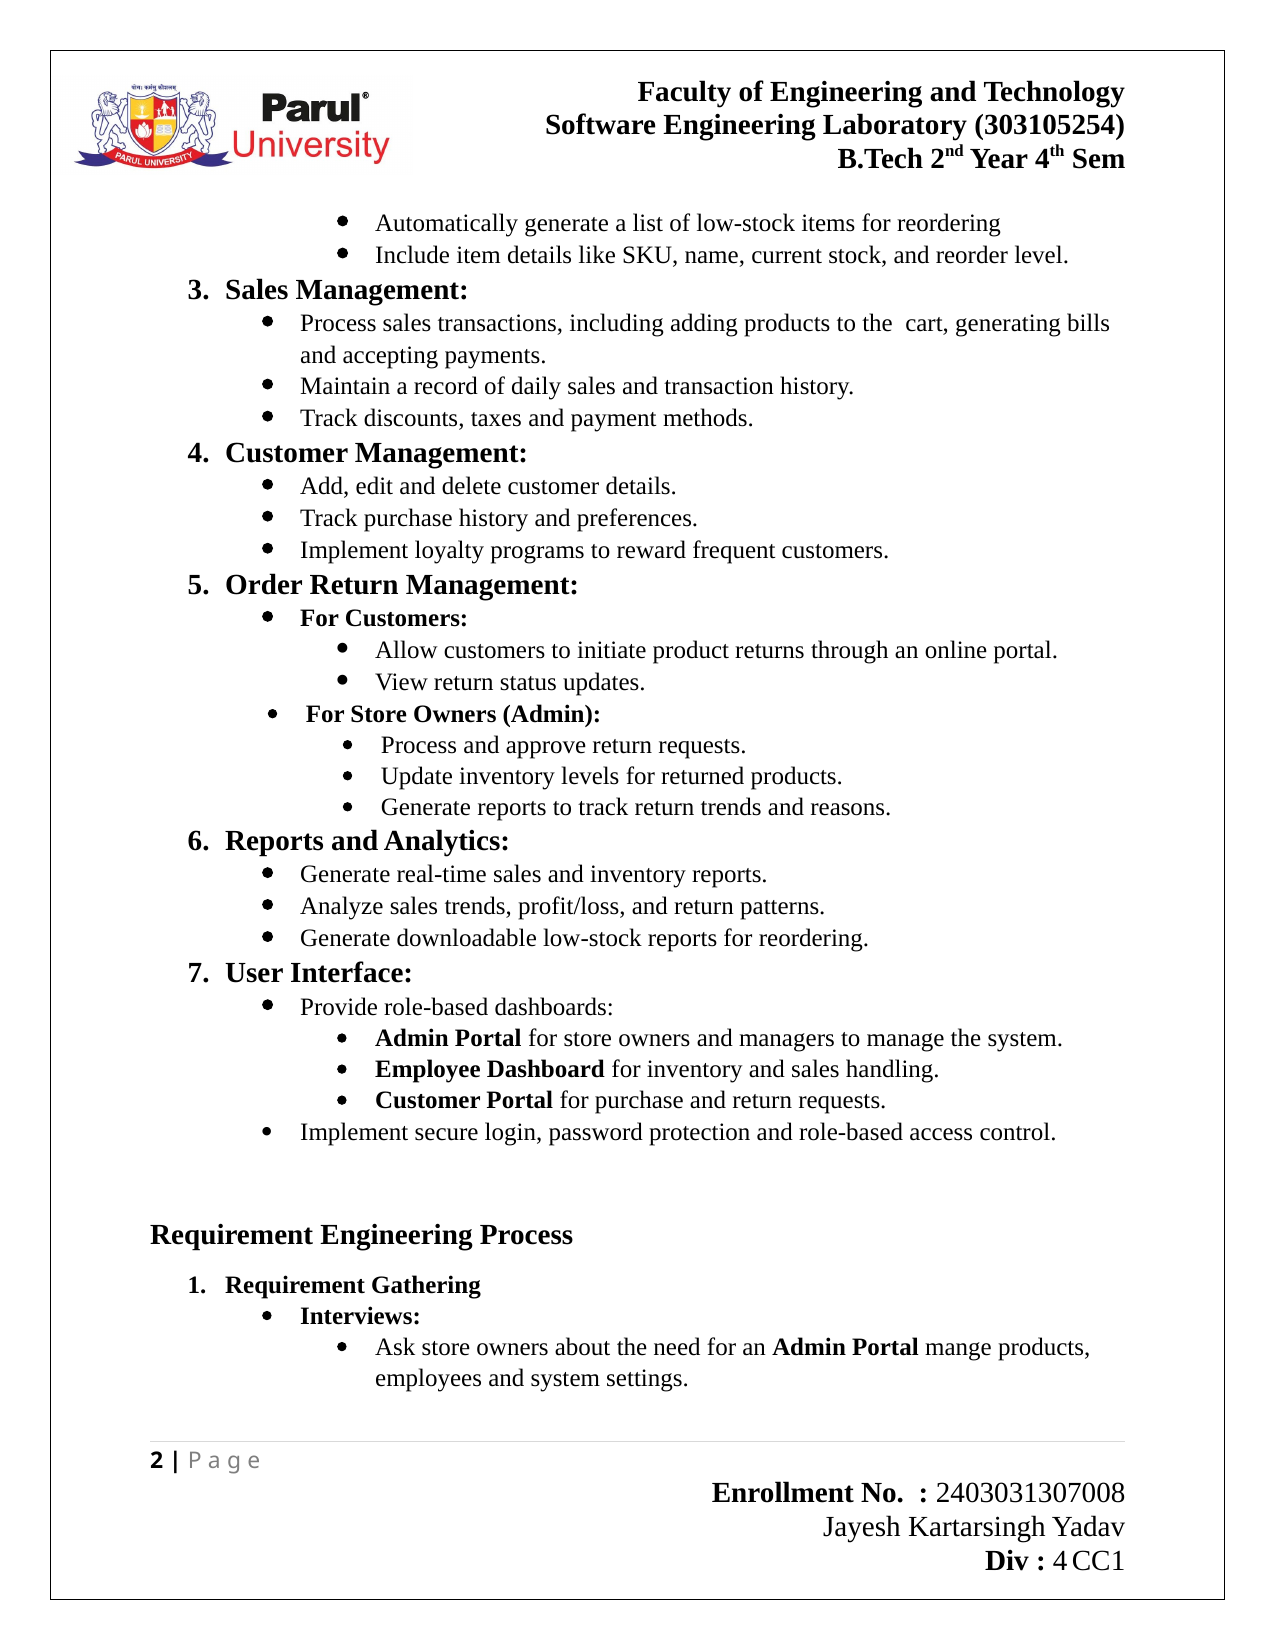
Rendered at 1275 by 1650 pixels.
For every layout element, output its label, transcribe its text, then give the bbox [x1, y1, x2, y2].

list Interviews: [262, 1301, 1125, 1330]
list Order Return Management: [187, 567, 1125, 601]
list Generate reports to track return trends and reasons. [343, 792, 1125, 821]
list For Customers: [262, 603, 1125, 633]
picture [51, 75, 413, 175]
list Add, edit and delete customer details. [262, 471, 1125, 501]
list For Store Owners (Admin): [268, 699, 1125, 728]
list Implement loyalty programs to reward frequent customers. [262, 535, 1125, 565]
list Reports and Analytics: [187, 823, 1125, 857]
list Track discounts, taxes and payment methods. [262, 403, 1125, 433]
list Sales Management: [187, 272, 1125, 305]
list Generate real-time sales and inventory reports. [262, 859, 1125, 889]
list Automatically generate a list of low-stock items for reordering [337, 208, 1125, 238]
list Allow customers to initiate product returns through an online portal. [337, 635, 1125, 665]
list Analyze sales trends, profit/loss, and return patterns. [262, 891, 1125, 921]
list Ask store owners about the need for an Admin Portal mange products, employees and system settings. [337, 1332, 1125, 1392]
list Provide role-based dashboards: [262, 992, 1125, 1021]
text Requirement Engineering Process [150, 1217, 1125, 1251]
list Admin Portal for store owners and managers to manage the system. [337, 1023, 1125, 1052]
list Customer Management: [187, 435, 1125, 468]
list Maintain a record of daily sales and transaction history. [262, 371, 1125, 401]
list Process sales transactions, including adding products to the cart, generating bills and accepting payments. [262, 308, 1125, 369]
list Requirement Gathering [187, 1270, 1125, 1299]
list User Interface: [187, 955, 1125, 989]
list Generate downloadable low-stock reports for reordering. [262, 923, 1125, 953]
list Employee Dashboard for inventory and sales handling. [337, 1054, 1125, 1083]
list Update inventory levels for returned products. [343, 761, 1125, 790]
list Process and approve return requests. [343, 730, 1125, 759]
list Track purchase history and preferences. [262, 503, 1125, 533]
list View return status updates. [337, 667, 1125, 697]
list Customer Portal for purchase and return requests. [337, 1086, 1125, 1114]
list Include item details like SKU, name, current stock, and reorder level. [337, 240, 1125, 269]
list Implement secure login, password protection and role-based access control. [262, 1117, 1125, 1145]
